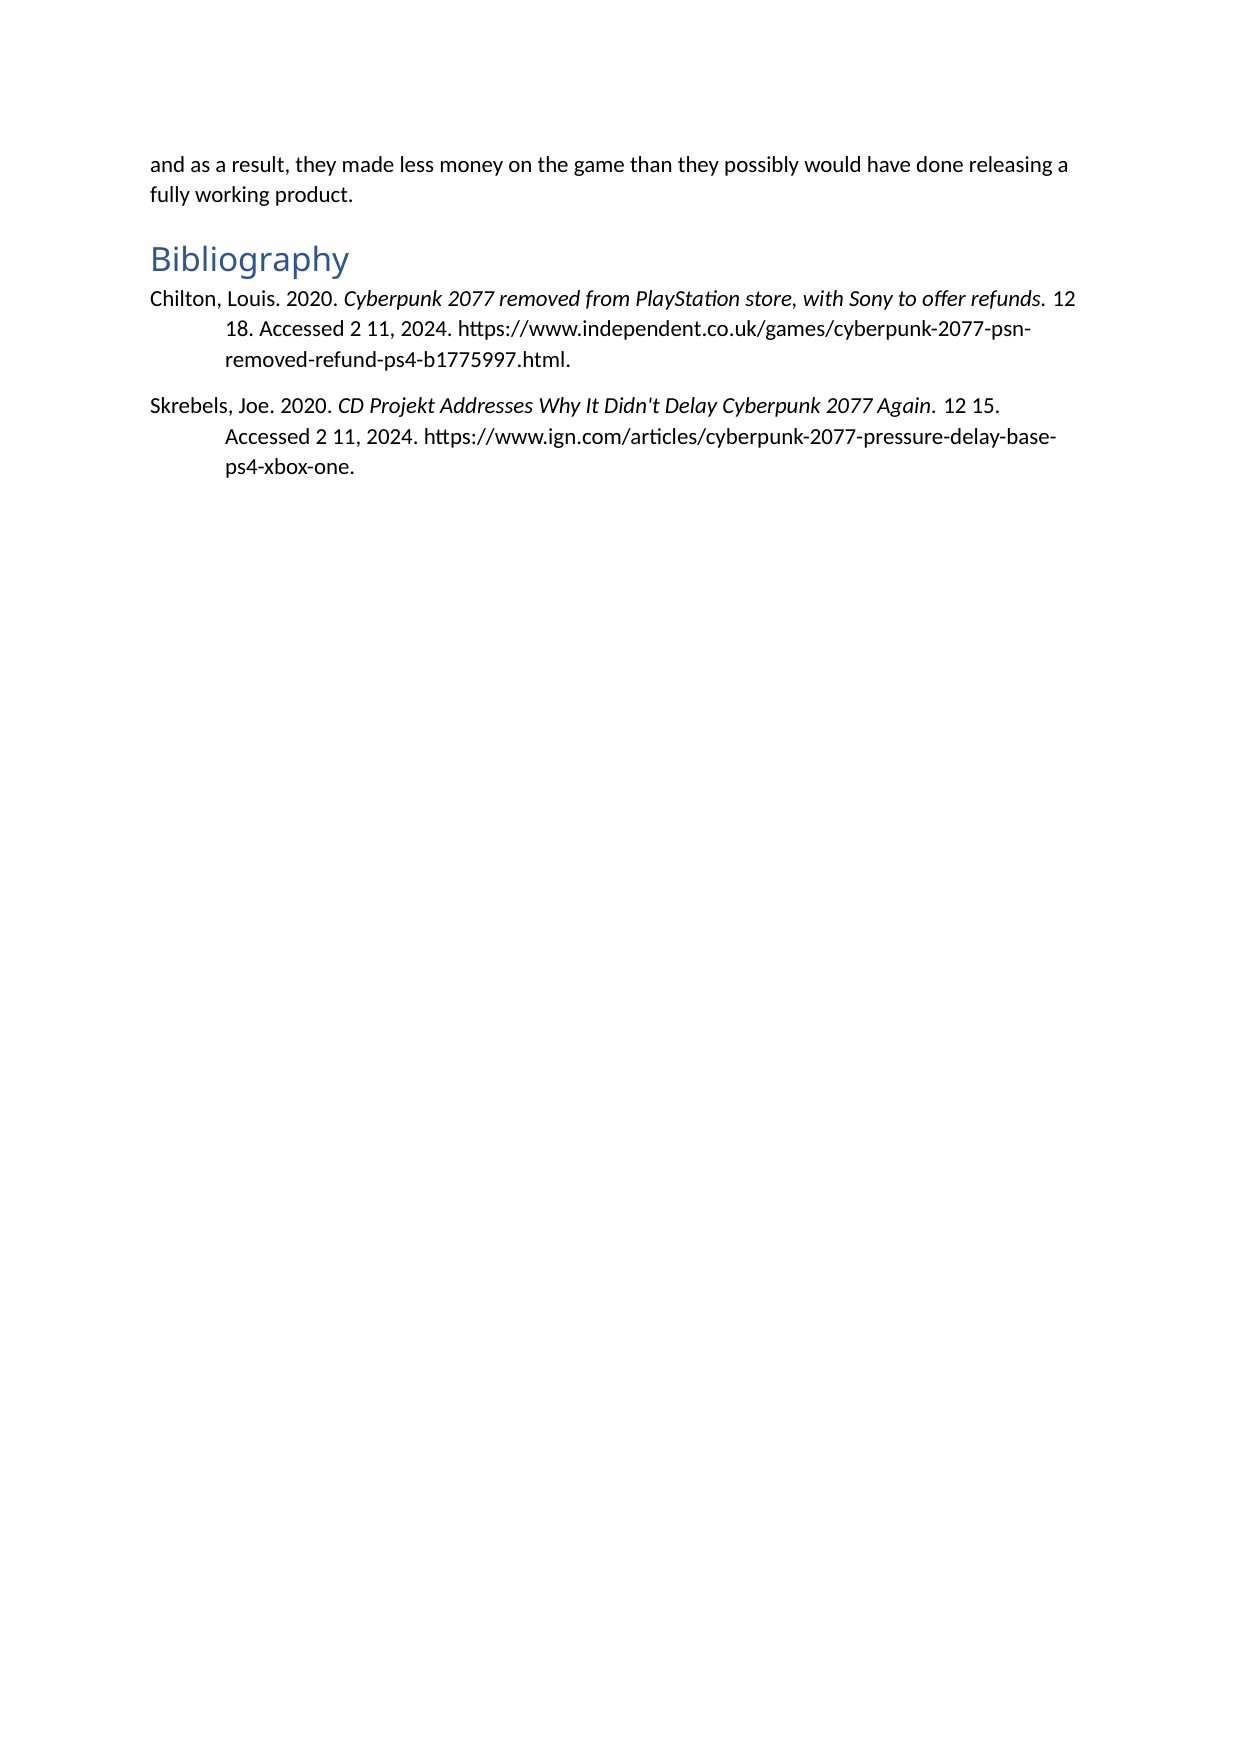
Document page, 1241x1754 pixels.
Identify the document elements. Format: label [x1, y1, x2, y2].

text [150, 150, 1090, 208]
